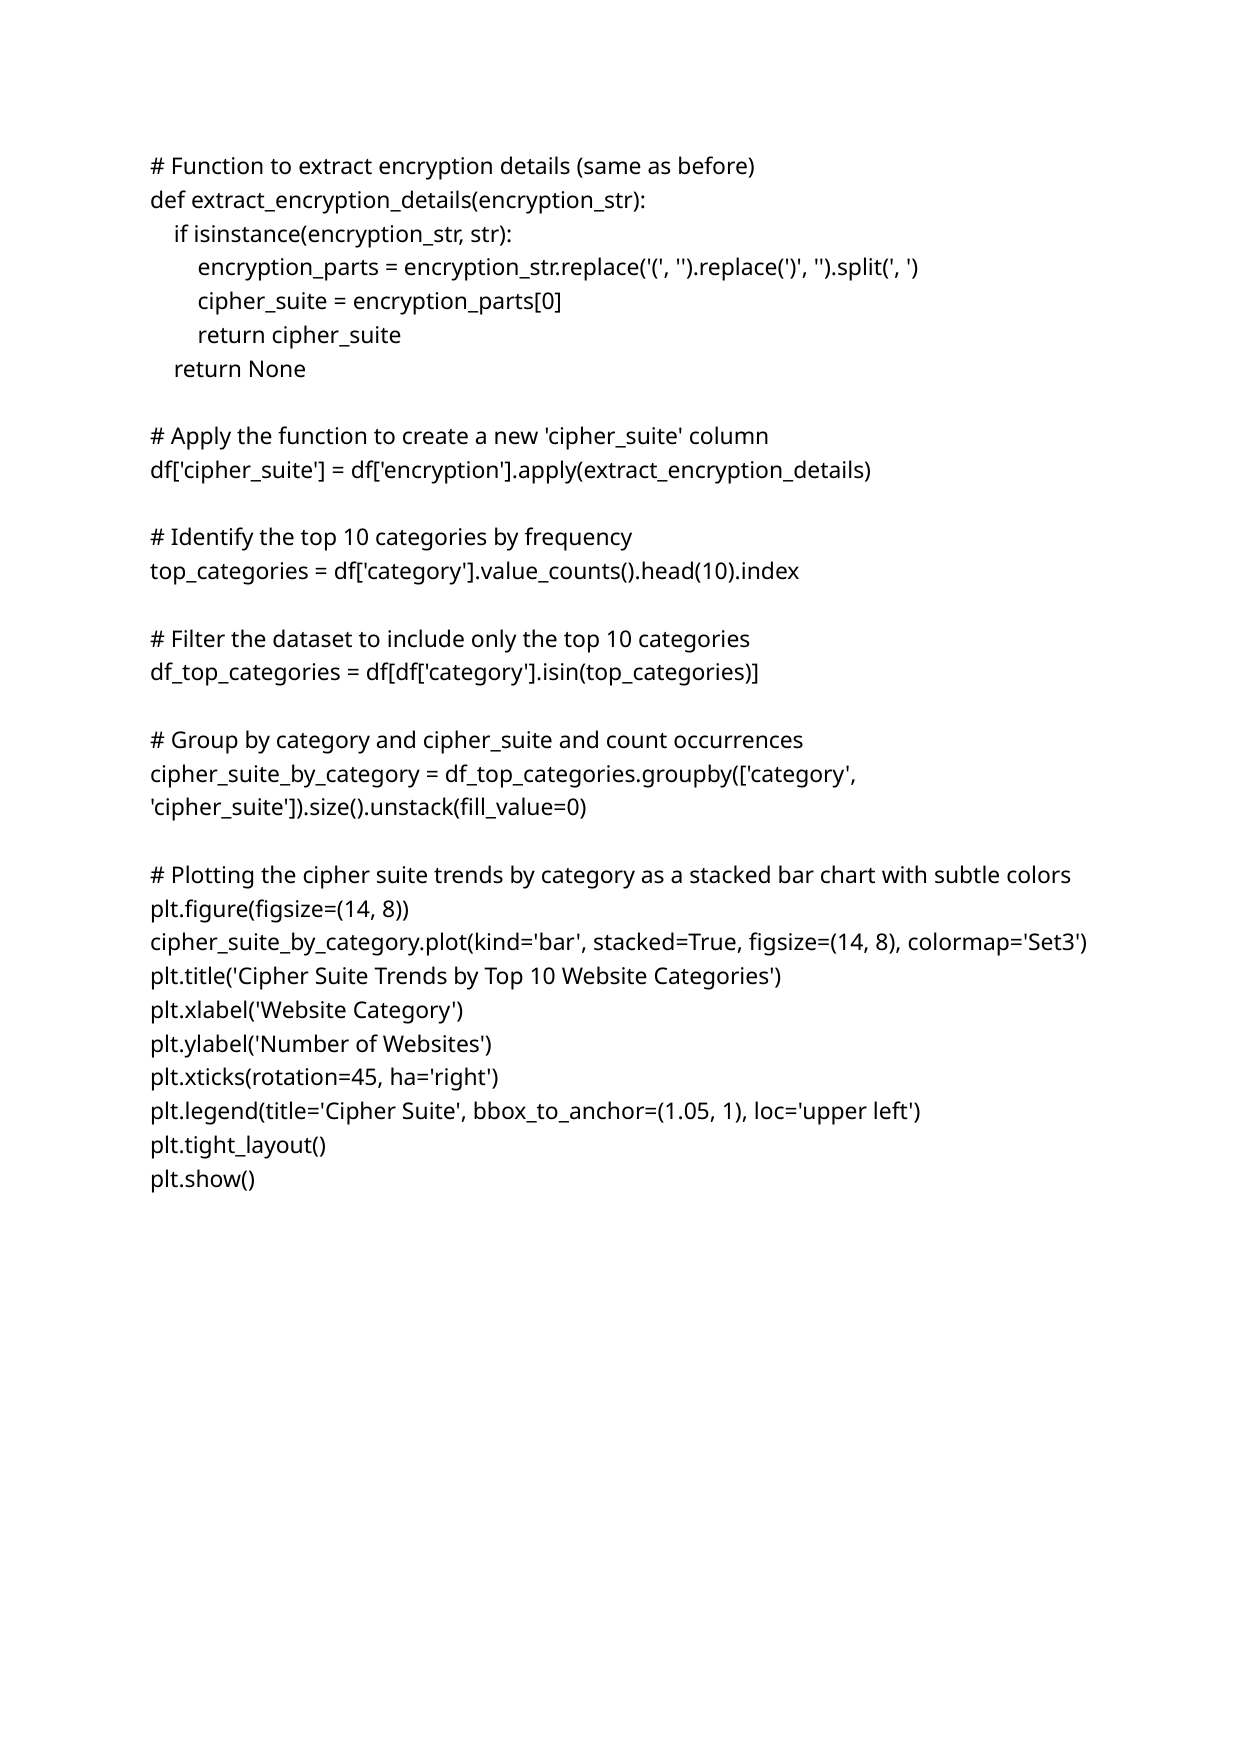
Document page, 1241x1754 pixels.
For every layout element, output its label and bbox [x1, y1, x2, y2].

text [150, 150, 1090, 1194]
